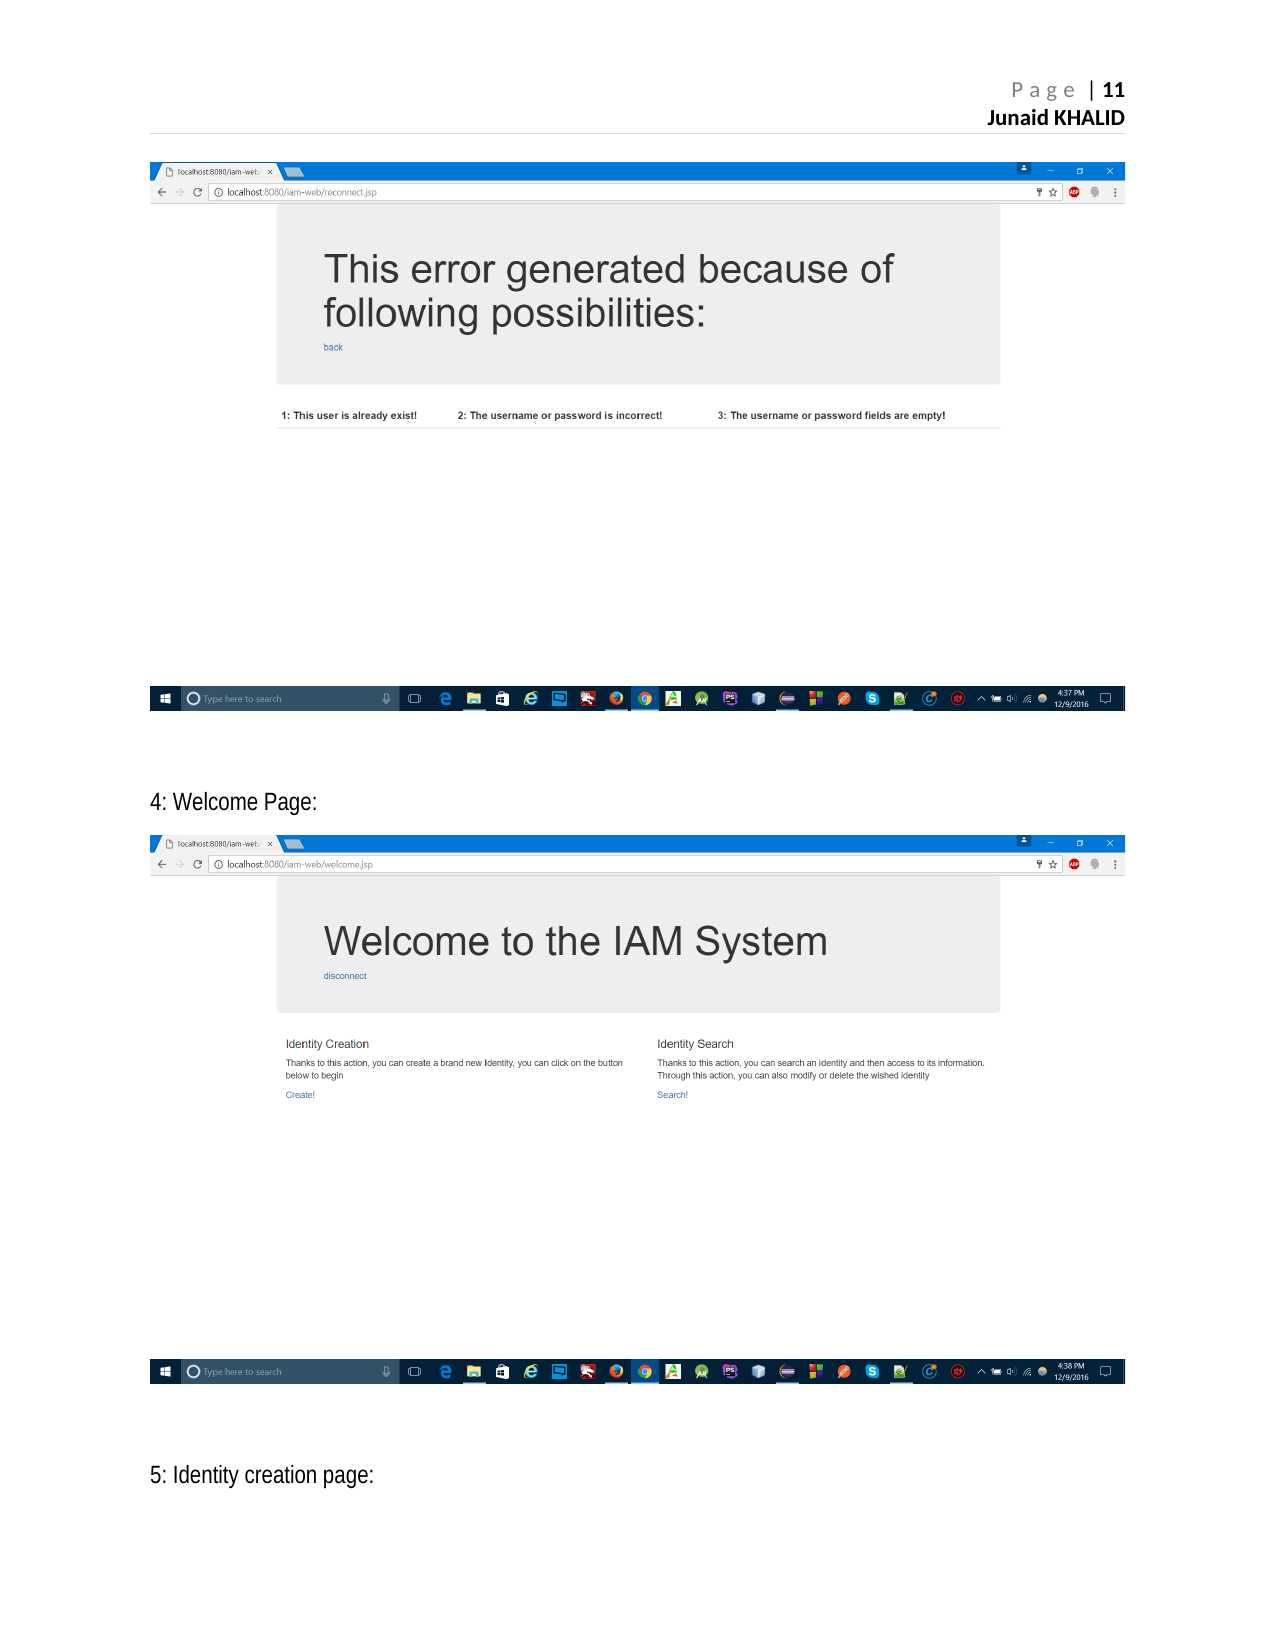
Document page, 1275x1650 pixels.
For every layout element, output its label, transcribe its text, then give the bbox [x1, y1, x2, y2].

text 4: Welcome Page: [150, 787, 1125, 816]
picture [150, 162, 1125, 711]
text 5: Identity creation page: [150, 1460, 1125, 1489]
picture [150, 835, 1125, 1384]
